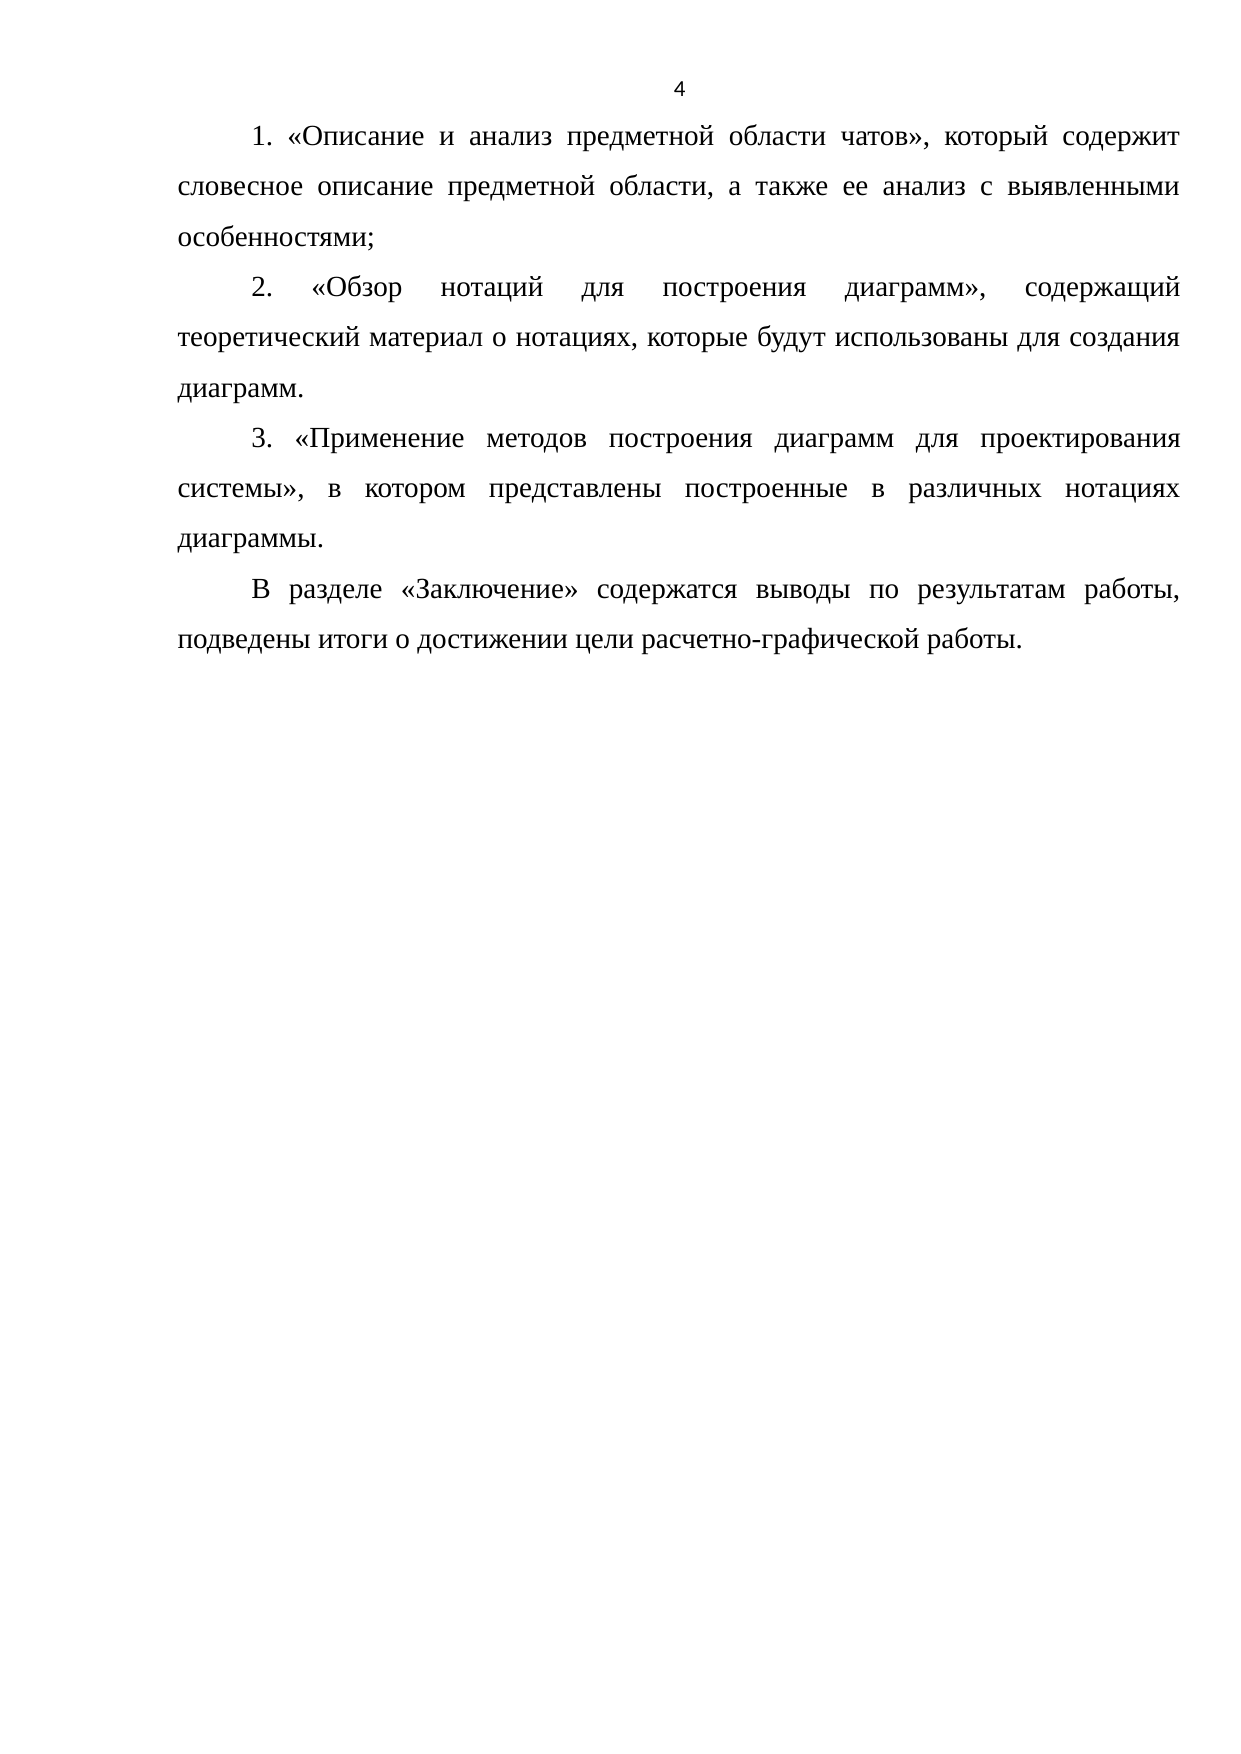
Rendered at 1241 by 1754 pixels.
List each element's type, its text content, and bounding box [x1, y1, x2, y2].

text 2. «Обзор нотаций для построения диаграмм», содержащий теоретический материал о нотациях, которые будут использованы для создания диаграмм. [177, 269, 1181, 403]
text В разделе «Заключение» содержатся выводы по результатам работы, подведены итоги о достижении цели расчетно-графической работы. [177, 571, 1181, 655]
text 1. «Описание и анализ предметной области чатов», который содержит словесное описание предметной области, а также ее анализ с выявленными особенностями; [177, 118, 1181, 252]
text 3. «Применение методов построения диаграмм для проектирования системы», в котором представлены построенные в различных нотациях диаграммы. [177, 420, 1181, 554]
